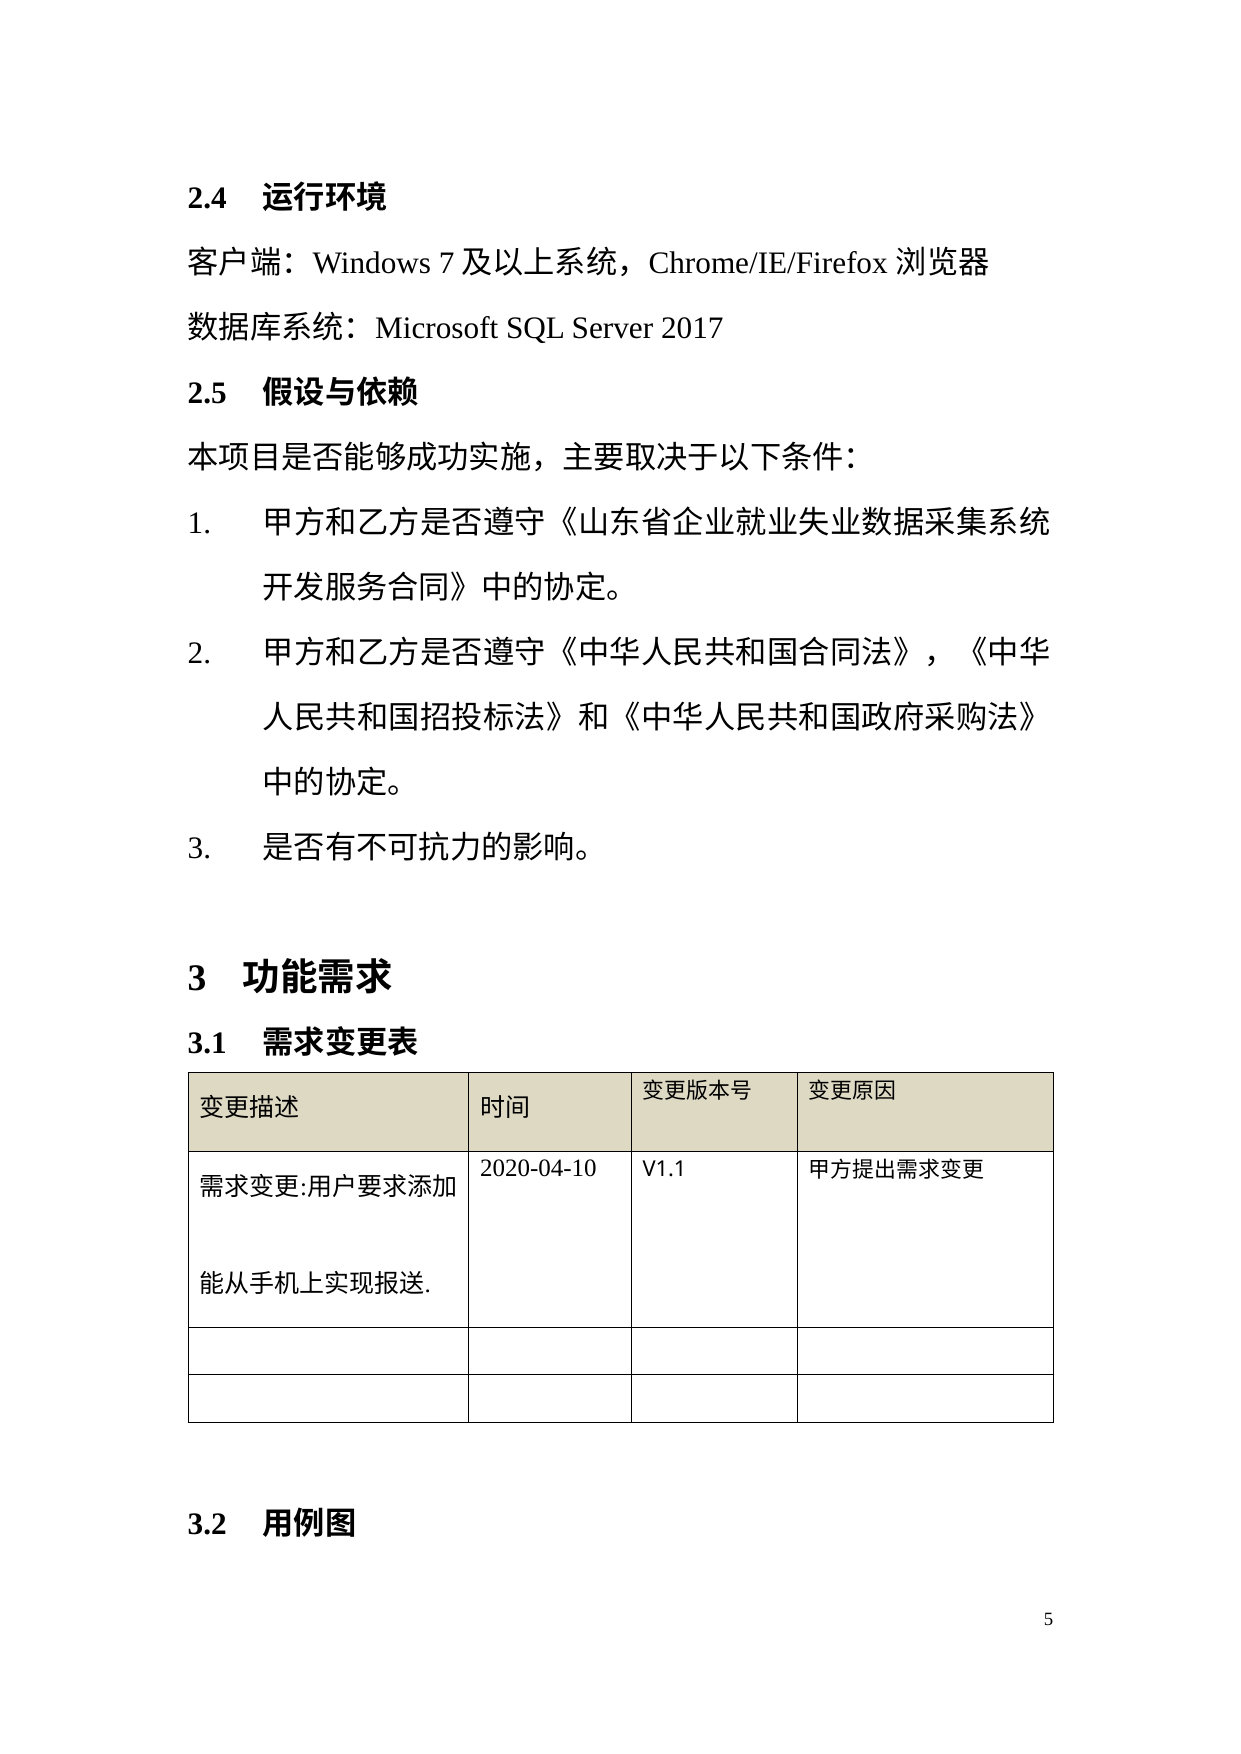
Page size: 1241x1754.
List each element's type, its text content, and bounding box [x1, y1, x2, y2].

table_header 变更描述 [189, 1073, 468, 1151]
table_cell [189, 1328, 468, 1374]
list 功能需求 [187, 942, 1053, 1007]
table_cell 2020-04-10 [469, 1152, 631, 1327]
text 客户端：Windows 7及以上系统，Chrome/IE/Firefox 浏览器 [187, 227, 1053, 292]
table_header 时间 [469, 1073, 631, 1151]
table_cell [632, 1328, 797, 1374]
list 用例图 [187, 1488, 1053, 1553]
table_cell V1.1 [632, 1152, 797, 1327]
text 数据库系统：Microsoft SQL Server 2017 [187, 292, 1053, 357]
list 是否有不可抗力的影响。 [187, 812, 1053, 877]
list 甲方和乙方是否遵守《中华人民共和国合同法》，《中华人民共和国招投标法》和《中华人民共和国政府采购法》中的协定。 [187, 617, 1053, 812]
table_header 变更版本号 [632, 1073, 797, 1151]
text 本项目是否能够成功实施，主要取决于以下条件： [187, 422, 1053, 487]
table_cell [189, 1375, 468, 1422]
list 甲方和乙方是否遵守《山东省企业就业失业数据采集系统开发服务合同》中的协定。 [187, 487, 1053, 617]
list 需求变更表 [187, 1007, 1053, 1072]
table_cell [469, 1375, 631, 1422]
table_cell [798, 1375, 1053, 1422]
table_cell [469, 1328, 631, 1374]
table_cell 需求变更:用户要求添加能从手机上实现报送. [189, 1152, 468, 1327]
table_header 变更原因 [798, 1073, 1053, 1151]
table_cell 甲方提出需求变更 [798, 1152, 1053, 1327]
table_cell [798, 1328, 1053, 1374]
table_cell [632, 1375, 797, 1422]
list 运行环境 [187, 162, 1053, 227]
list 假设与依赖 [187, 357, 1053, 422]
